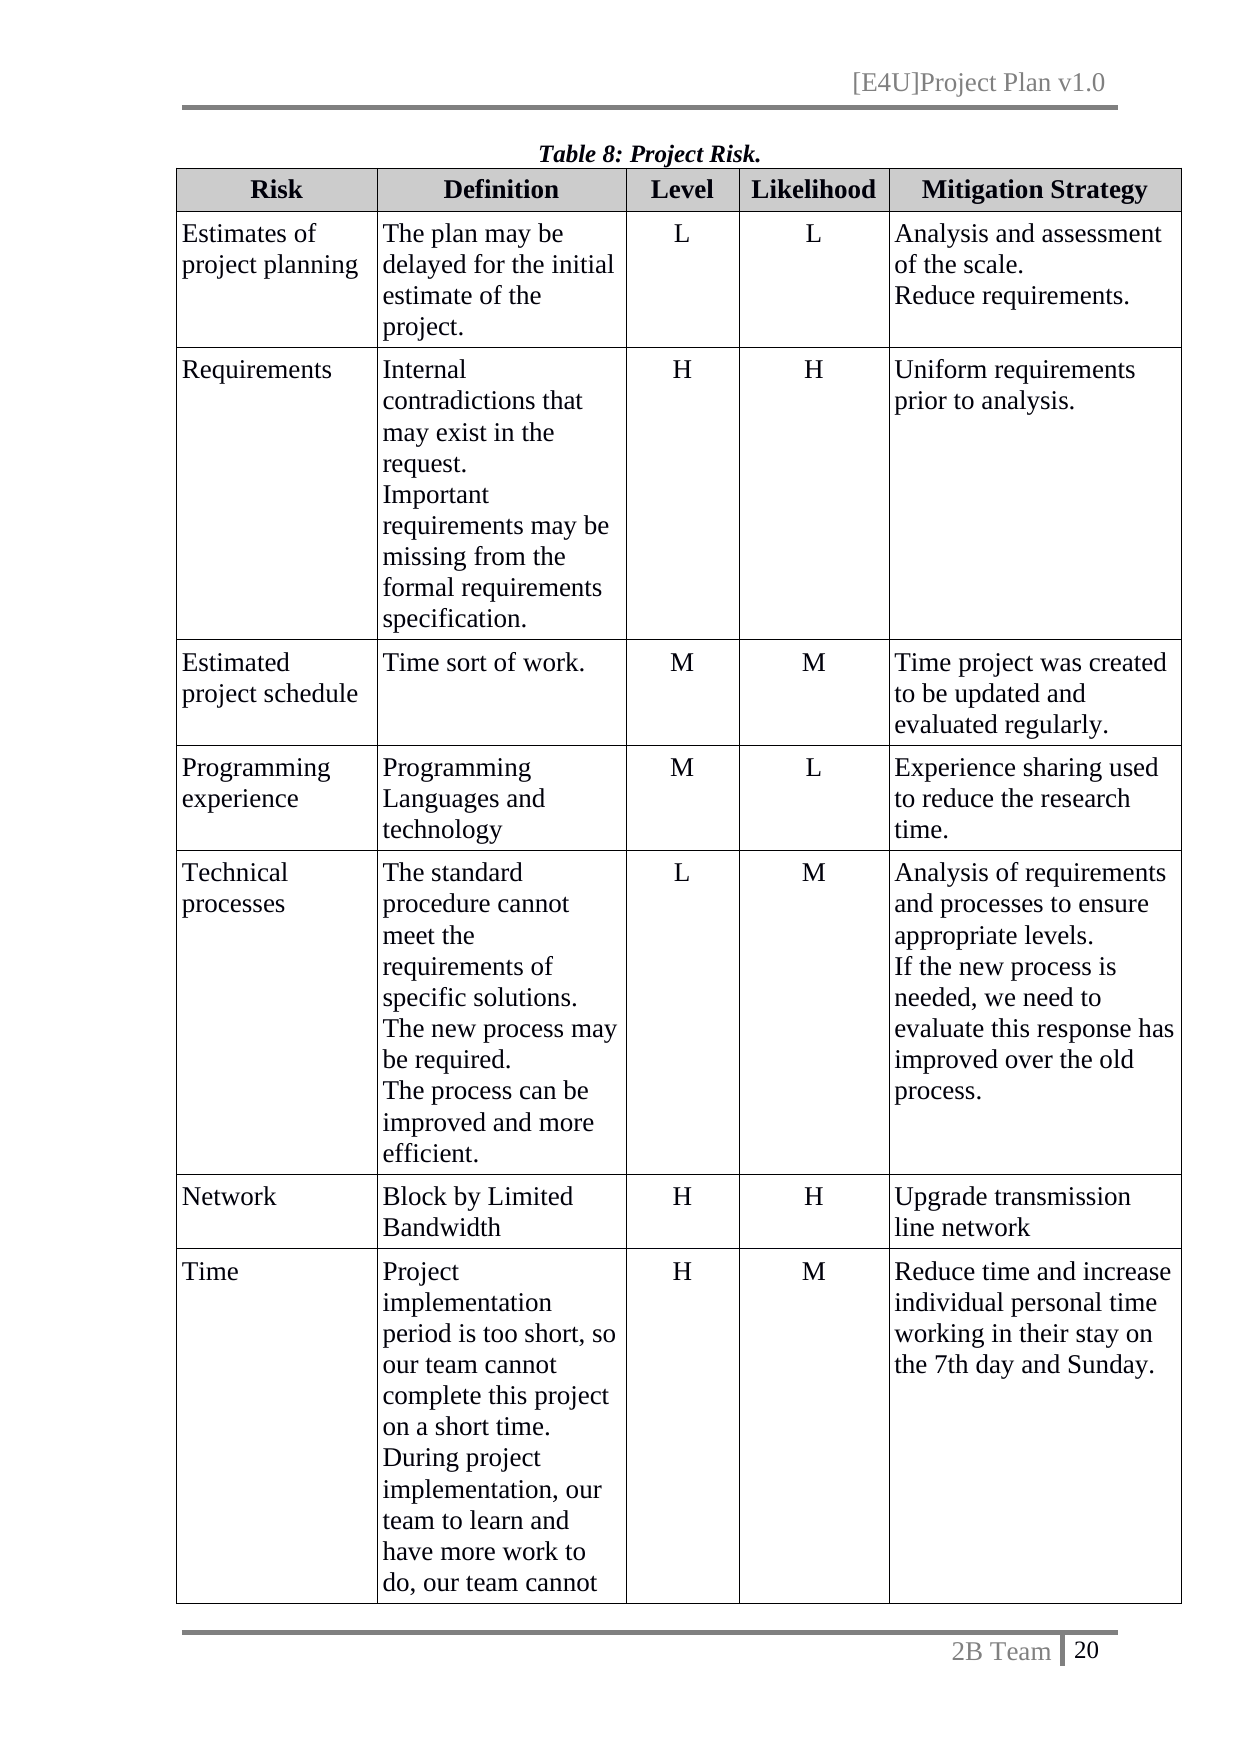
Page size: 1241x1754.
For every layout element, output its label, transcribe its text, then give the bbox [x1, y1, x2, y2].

table_cell L [740, 212, 889, 347]
table_cell The plan may be delayed for the initial estimate of the project. [378, 212, 626, 347]
table_cell Programming Languages and technology [378, 746, 626, 850]
table_header Mitigation Strategy [890, 169, 1181, 211]
table_cell H [627, 348, 739, 639]
table_cell Analysis of requirements and processes to ensure appropriate levels. If the new process is needed, we need to evaluate this response has improved over the old process. [890, 851, 1181, 1174]
table_cell Technical processes [177, 851, 377, 1174]
table_cell Network [177, 1175, 377, 1248]
table_cell Upgrade transmission line network [890, 1175, 1181, 1248]
table_cell Programming experience [177, 746, 377, 850]
table_cell Block by Limited Bandwidth [378, 1175, 626, 1248]
table_header Definition [378, 169, 626, 211]
table_header Level [627, 169, 739, 211]
table_cell Estimated project schedule [177, 640, 377, 745]
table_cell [378, 1249, 626, 1603]
table_cell M [627, 640, 739, 745]
table_cell M [740, 1249, 889, 1603]
table_cell H [627, 1175, 739, 1248]
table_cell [890, 1249, 1181, 1603]
table_cell H [740, 1175, 889, 1248]
table_cell M [740, 640, 889, 745]
table_cell Internal contradictions that may exist in the request. Important requirements may be missing from the formal requirements specification. [378, 348, 626, 639]
table_cell L [740, 746, 889, 850]
table_cell Time sort of work. [378, 640, 626, 745]
table_cell L [627, 212, 739, 347]
table_cell Requirements [177, 348, 377, 639]
table_header Likelihood [740, 169, 889, 211]
table_cell Analysis and assessment of the scale. Reduce requirements. [890, 212, 1181, 347]
table_cell H [740, 348, 889, 639]
table_header Risk [177, 169, 377, 211]
table_cell Uniform requirements prior to analysis. [890, 348, 1181, 639]
table_cell Experience sharing used to reduce the research time. [890, 746, 1181, 850]
table_cell Time [177, 1249, 377, 1603]
table_cell M [740, 851, 889, 1174]
table_cell H [627, 1249, 739, 1603]
text Table 8: Project Risk. [177, 139, 1122, 167]
table_cell The standard procedure cannot meet the requirements of specific solutions. The new process may be required. The process can be improved and more efficient. [378, 851, 626, 1174]
table_cell Estimates of project planning [177, 212, 377, 347]
table_cell M [627, 746, 739, 850]
table_cell Time project was created to be updated and evaluated regularly. [890, 640, 1181, 745]
table_cell L [627, 851, 739, 1174]
